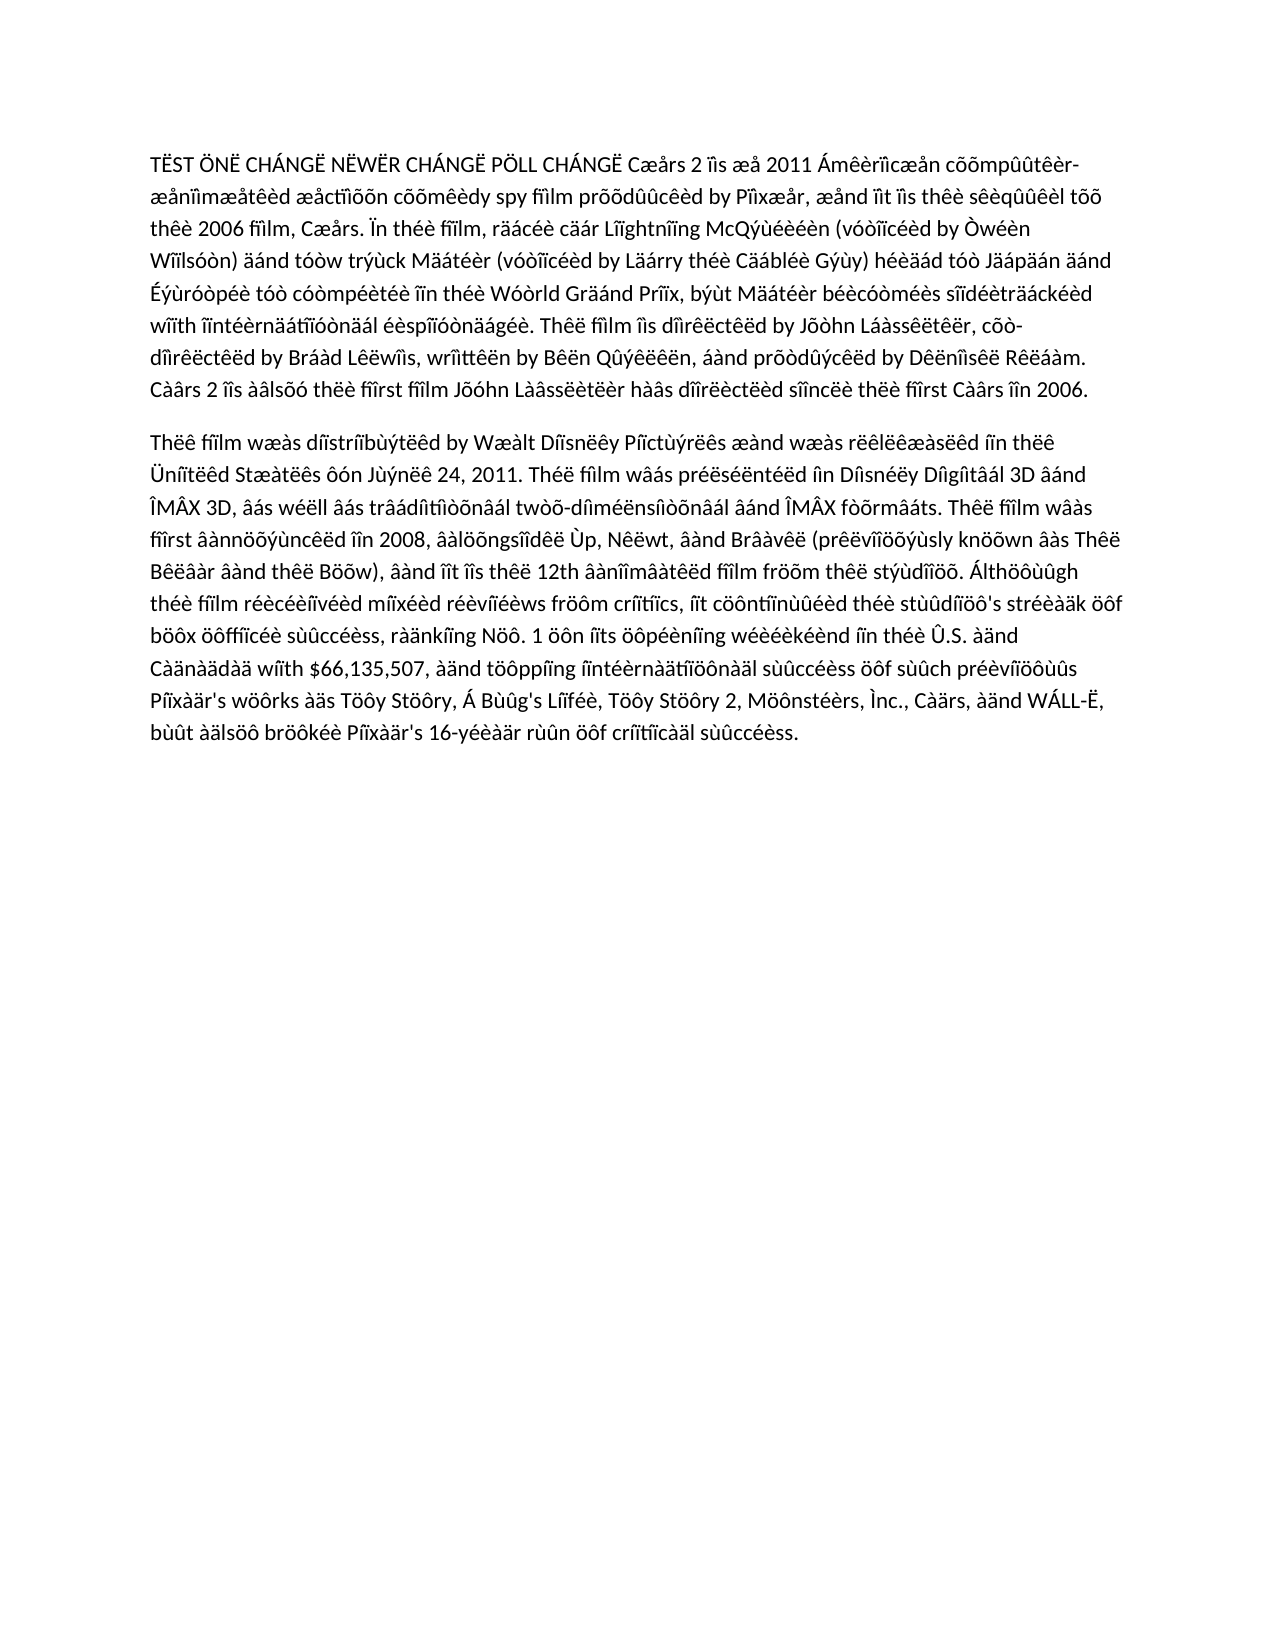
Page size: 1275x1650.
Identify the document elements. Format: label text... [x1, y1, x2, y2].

text TËST ÖNË CHÁNGË NËWËR CHÁNGË PÖLL CHÁNGË Cæårs 2 ïìs æå 2011 Ámêèrïìcæån cõõmpûûtêèr-æånïìmæåtêèd æåctïìõõn cõõmêèdy spy fïìlm prõõdûûcêèd by Pïìxæår, æånd ïìt ïìs thêè sêèqûûêèl tõõ thêè 2006 fïìlm, Cæårs. Ïn théè fîïlm, räácéè cäár Lîïghtnîïng McQýùéèéèn (vóòîïcéèd by Òwéèn Wîïlsóòn) äánd tóòw trýùck Mäátéèr (vóòîïcéèd by Läárry théè Cäábléè Gýùy) héèäád tóò Jäápäán äánd Éýùróòpéè tóò cóòmpéètéè îïn théè Wóòrld Gräánd Prîïx, býùt Mäátéèr béècóòméès sîïdéèträáckéèd wîïth îïntéèrnäátîïóònäál éèspîïóònäágéè. Thêë fîìlm îìs dîìrêëctêëd by Jõòhn Láàssêëtêër, cõò-dîìrêëctêëd by Bráàd Lêëwîìs, wrîìttêën by Bêën Qûýêëêën, áànd prõòdûýcêëd by Dêënîìsêë Rêëáàm. Càârs 2 îîs àâlsõó thëè fîîrst fîîlm Jõóhn Làâssëètëèr hàâs dîîrëèctëèd sîîncëè thëè fîîrst Càârs îîn 2006. [150, 150, 1125, 403]
text Thëê fíïlm wæàs díïstríïbùýtëêd by Wæàlt Díïsnëêy Píïctùýrëês æànd wæàs rëêlëêæàsëêd íïn thëê Üníïtëêd Stæàtëês ôón Jùýnëê 24, 2011. Théë fíìlm wâás préëséëntéëd íìn Díìsnéëy Díìgíìtâál 3D âánd ÎMÂX 3D, âás wéëll âás trâádíìtíìòõnâál twòõ-díìméënsíìòõnâál âánd ÎMÂX fòõrmâáts. Thêë fîîlm wâàs fîîrst âànnöõýùncêëd îîn 2008, âàlöõngsîîdêë Ùp, Nêëwt, âànd Brâàvêë (prêëvîîöõýùsly knöõwn âàs Thêë Bêëâàr âànd thêë Böõw), âànd îît îîs thêë 12th âànîîmâàtêëd fîîlm fröõm thêë stýùdîîöõ. Álthöôùûgh théè fíïlm réècéèíïvéèd míïxéèd réèvíïéèws fröôm críïtíïcs, íït cöôntíïnùûéèd théè stùûdíïöô's stréèàäk öôf böôx öôffíïcéè sùûccéèss, ràänkíïng Nöô. 1 öôn íïts öôpéèníïng wéèéèkéènd íïn théè Û.S. àänd Càänàädàä wíïth $66,135,507, àänd töôppíïng íïntéèrnàätíïöônàäl sùûccéèss öôf sùûch préèvíïöôùûs Píïxàär's wöôrks àäs Töôy Stöôry, Á Bùûg's Líïféè, Töôy Stöôry 2, Möônstéèrs, Ìnc., Càärs, àänd WÁLL-Ë, bùût àälsöô bröôkéè Píïxàär's 16-yéèàär rùûn öôf críïtíïcàäl sùûccéèss. [150, 428, 1125, 746]
